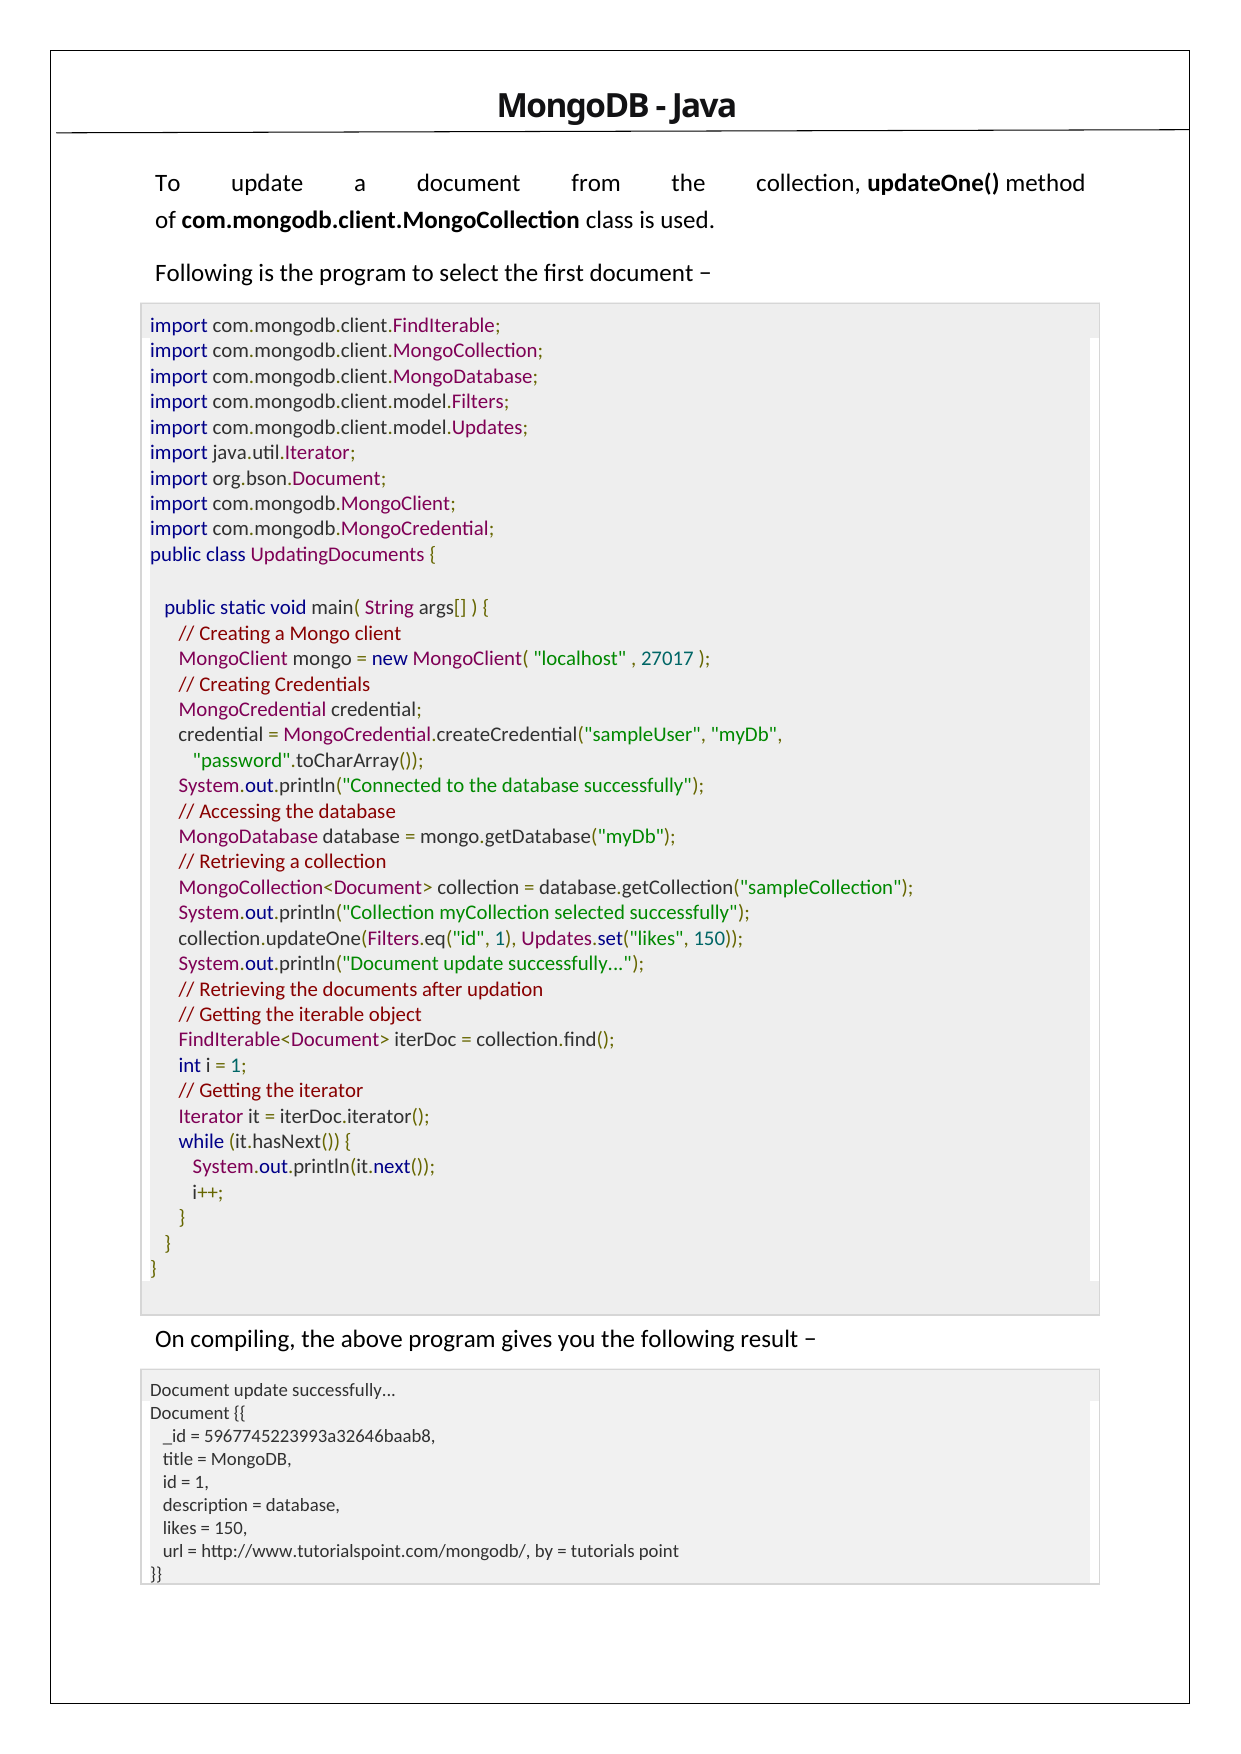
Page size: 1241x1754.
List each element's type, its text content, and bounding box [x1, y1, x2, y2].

text likes = 150, [150, 1516, 1090, 1539]
text title = MongoDB, [150, 1447, 1090, 1470]
text // Retrieving the documents after updation [150, 976, 1090, 1001]
text import java.util.Iterator; [150, 439, 1090, 465]
text MongoCollection<Document> collection = database.getCollection("sampleCollection"); [150, 874, 1090, 899]
text // Creating a Mongo client [150, 620, 1090, 645]
text import com.mongodb.client.FindIterable; [142, 304, 1099, 338]
text Following is the program to select the first document − [155, 250, 1085, 287]
text Iterator it = iterDoc.iterator(); [150, 1103, 1090, 1128]
text // Creating Credentials [150, 671, 1090, 696]
text import com.mongodb.client.model.Updates; [150, 414, 1090, 439]
text collection.updateOne(Filters.eq("id", 1), Updates.set("likes", 150)); [150, 925, 1090, 950]
text FindIterable<Document> iterDoc = collection.find(); [150, 1027, 1090, 1052]
text System.out.println("Document update successfully..."); [150, 950, 1090, 976]
text System.out.println("Connected to the database successfully"); [150, 772, 1090, 798]
text import com.mongodb.MongoClient; [150, 490, 1090, 516]
text _id = 5967745223993a32646baab8, [150, 1424, 1090, 1447]
text On compiling, the above program gives you the following result − [155, 1316, 1085, 1353]
text MongoCredential credential; [150, 696, 1090, 722]
text } [150, 1255, 1090, 1271]
text public static void main( String args[] ) { [150, 594, 1090, 620]
text System.out.println(it.next()); [150, 1154, 1090, 1179]
text Document {{ [150, 1401, 1090, 1424]
text id = 1, [150, 1470, 1090, 1493]
text // Accessing the database [150, 798, 1090, 823]
text } [150, 1204, 1090, 1230]
text }} [150, 1562, 1090, 1583]
text System.out.println("Collection myCollection selected successfully"); [150, 899, 1090, 925]
text public class UpdatingDocuments { [150, 541, 1090, 566]
text // Getting the iterator [150, 1077, 1090, 1103]
text import com.mongodb.MongoCredential; [150, 516, 1090, 541]
text import org.bson.Document; [150, 465, 1090, 490]
text // Getting the iterable object [150, 1001, 1090, 1027]
text url = http://www.tutorialspoint.com/mongodb/, by = tutorials point [150, 1539, 1090, 1562]
text import com.mongodb.client.model.Filters; [150, 388, 1090, 414]
text MongoClient mongo = new MongoClient( "localhost" , 27017 ); [150, 645, 1090, 671]
text // Retrieving a collection [150, 849, 1090, 874]
text i++; [150, 1179, 1090, 1204]
text Document update successfully... [142, 1370, 1099, 1401]
text while (it.hasNext()) { [150, 1128, 1090, 1154]
text To update a document from the collection, updateOne() method of com.mongodb.client.MongoCollection class is used. [155, 160, 1085, 235]
text MongoDatabase database = mongo.getDatabase("myDb"); [150, 823, 1090, 849]
text int i = 1; [150, 1052, 1090, 1077]
text import com.mongodb.client.MongoCollection; [150, 338, 1090, 363]
text } [150, 1230, 1090, 1255]
text description = database, [150, 1493, 1090, 1516]
text credential = MongoCredential.createCredential("sampleUser", "myDb", [150, 722, 1090, 747]
text "password".toCharArray()); [150, 747, 1090, 772]
text import com.mongodb.client.MongoDatabase; [150, 363, 1090, 388]
